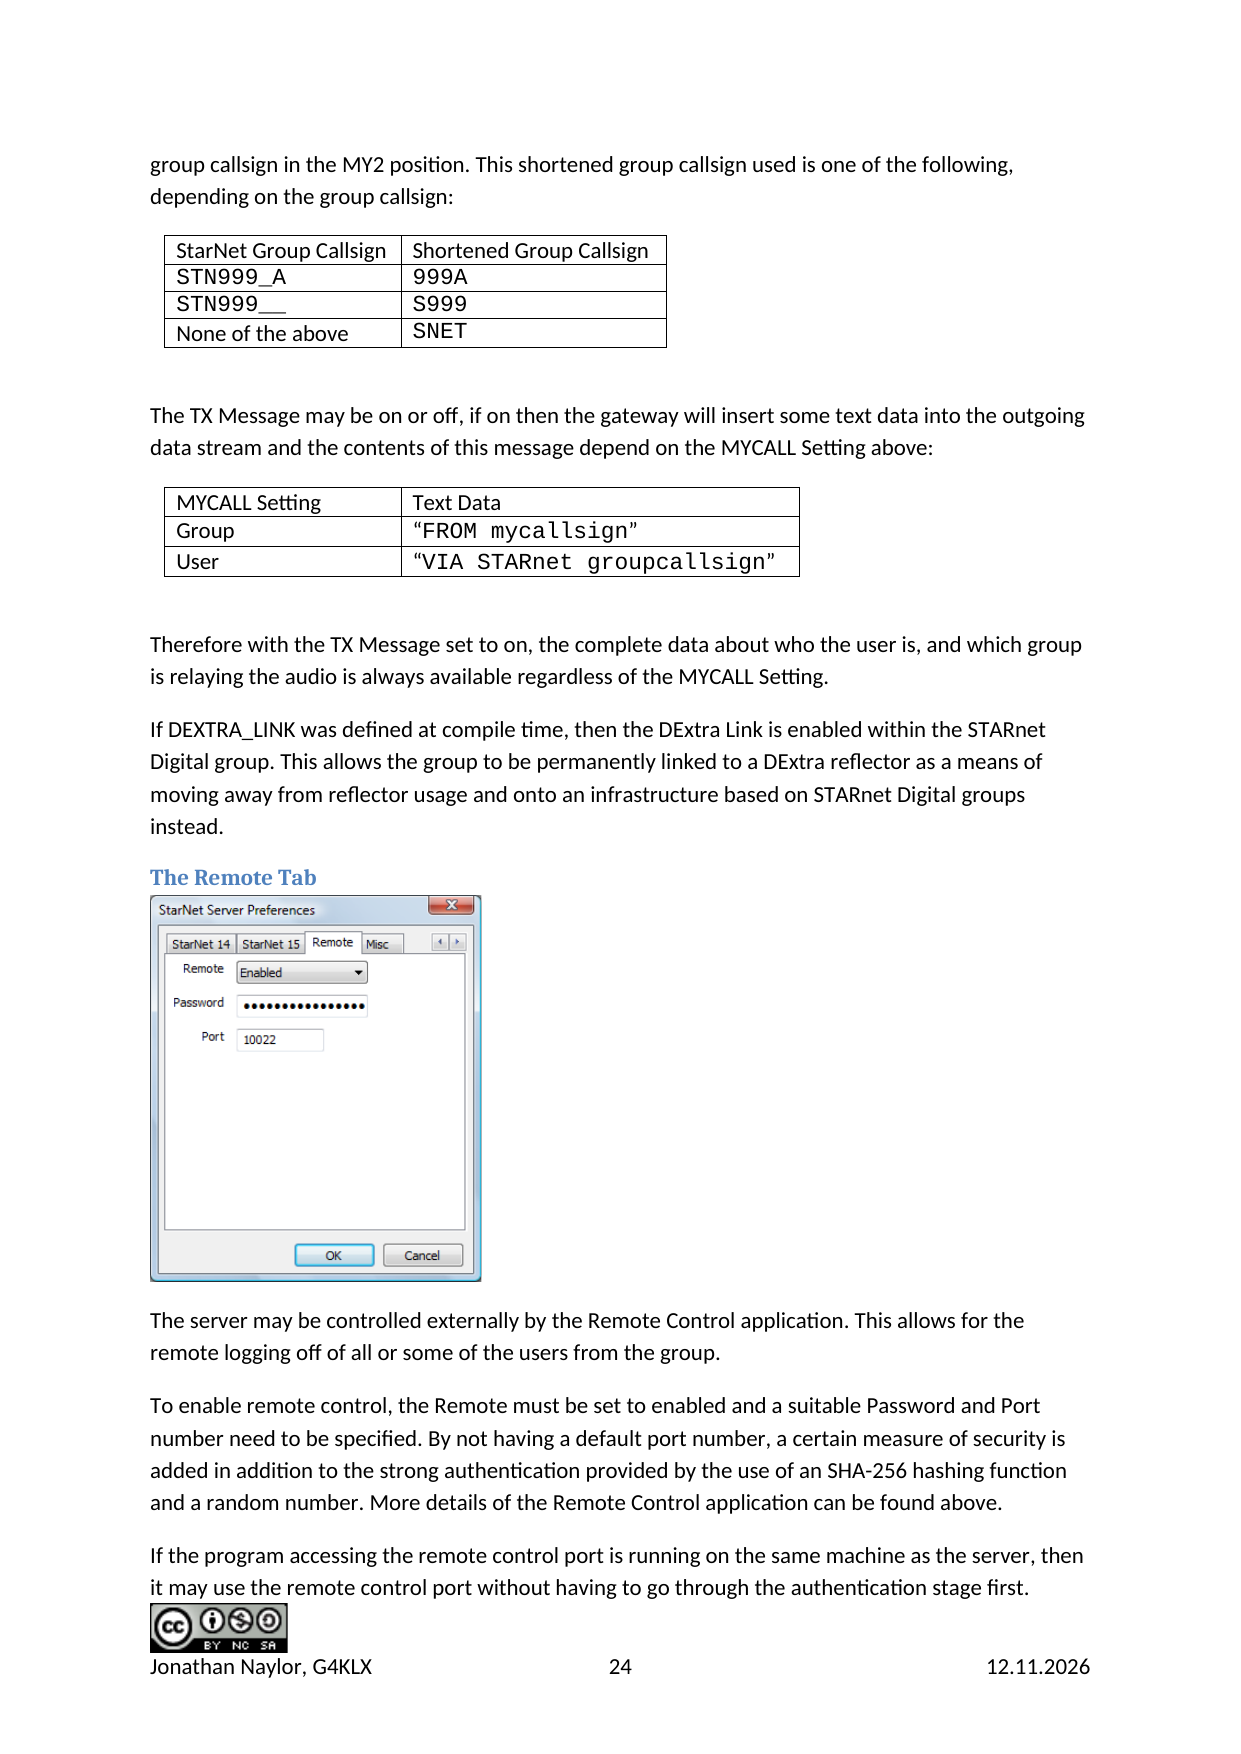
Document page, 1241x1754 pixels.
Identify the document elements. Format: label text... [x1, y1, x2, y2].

text The TX Message may be on or off, if on then the gateway will insert some text data into the outgoing data stream and the contents of this message depend on the MYCALL Setting above: [150, 401, 1090, 462]
table_header Text Data [402, 488, 799, 516]
table_cell None of the above [165, 319, 401, 347]
text If DEXTRA_LINK was defined at compile time, then the DExtra Link is enabled within the STARnet Digital group. This allows the group to be permanently linked to a DExtra reflector as a means of moving away from reflector usage and onto an infrastructure based on STARnet Digital groups instead. [150, 715, 1090, 840]
table_header MYCALL Setting [165, 488, 401, 516]
table_cell SNET [402, 319, 666, 347]
text Therefore with the TX Message set to on, the complete data about who the user is, and which group is relaying the audio is always available regardless of the MYCALL Setting. [150, 630, 1090, 690]
table_cell STN999_A [165, 265, 401, 291]
table_cell “VIA STARnet groupcallsign” [402, 547, 799, 576]
text If the program accessing the remote control port is running on the same machine as the server, then it may use the remote control port without having to go through the authentication stage first. [150, 1541, 1090, 1601]
picture [150, 895, 482, 1282]
table_cell User [165, 547, 401, 576]
table_cell S999 [402, 292, 666, 318]
table_cell Group [165, 517, 401, 546]
table_header StarNet Group Callsign [165, 236, 401, 264]
picture [150, 1603, 288, 1653]
table_cell “FROM mycallsign” [402, 517, 799, 546]
text To enable remote control, the Remote must be set to enabled and a suitable Password and Port number need to be specified. By not having a default port number, a certain measure of security is added in addition to the strong authentication provided by the use of an SHA-256 hashing function and a random number. More details of the Remote Control application can be found above. [150, 1391, 1090, 1516]
table_header Shortened Group Callsign [402, 236, 666, 264]
subtitle The Remote Tab [150, 865, 1090, 891]
text The server may be controlled externally by the Remote Control application. This allows for the remote logging off of all or some of the users from the group. [150, 1306, 1090, 1366]
table_cell STN999__ [165, 292, 401, 318]
table_cell 999A [402, 265, 666, 291]
